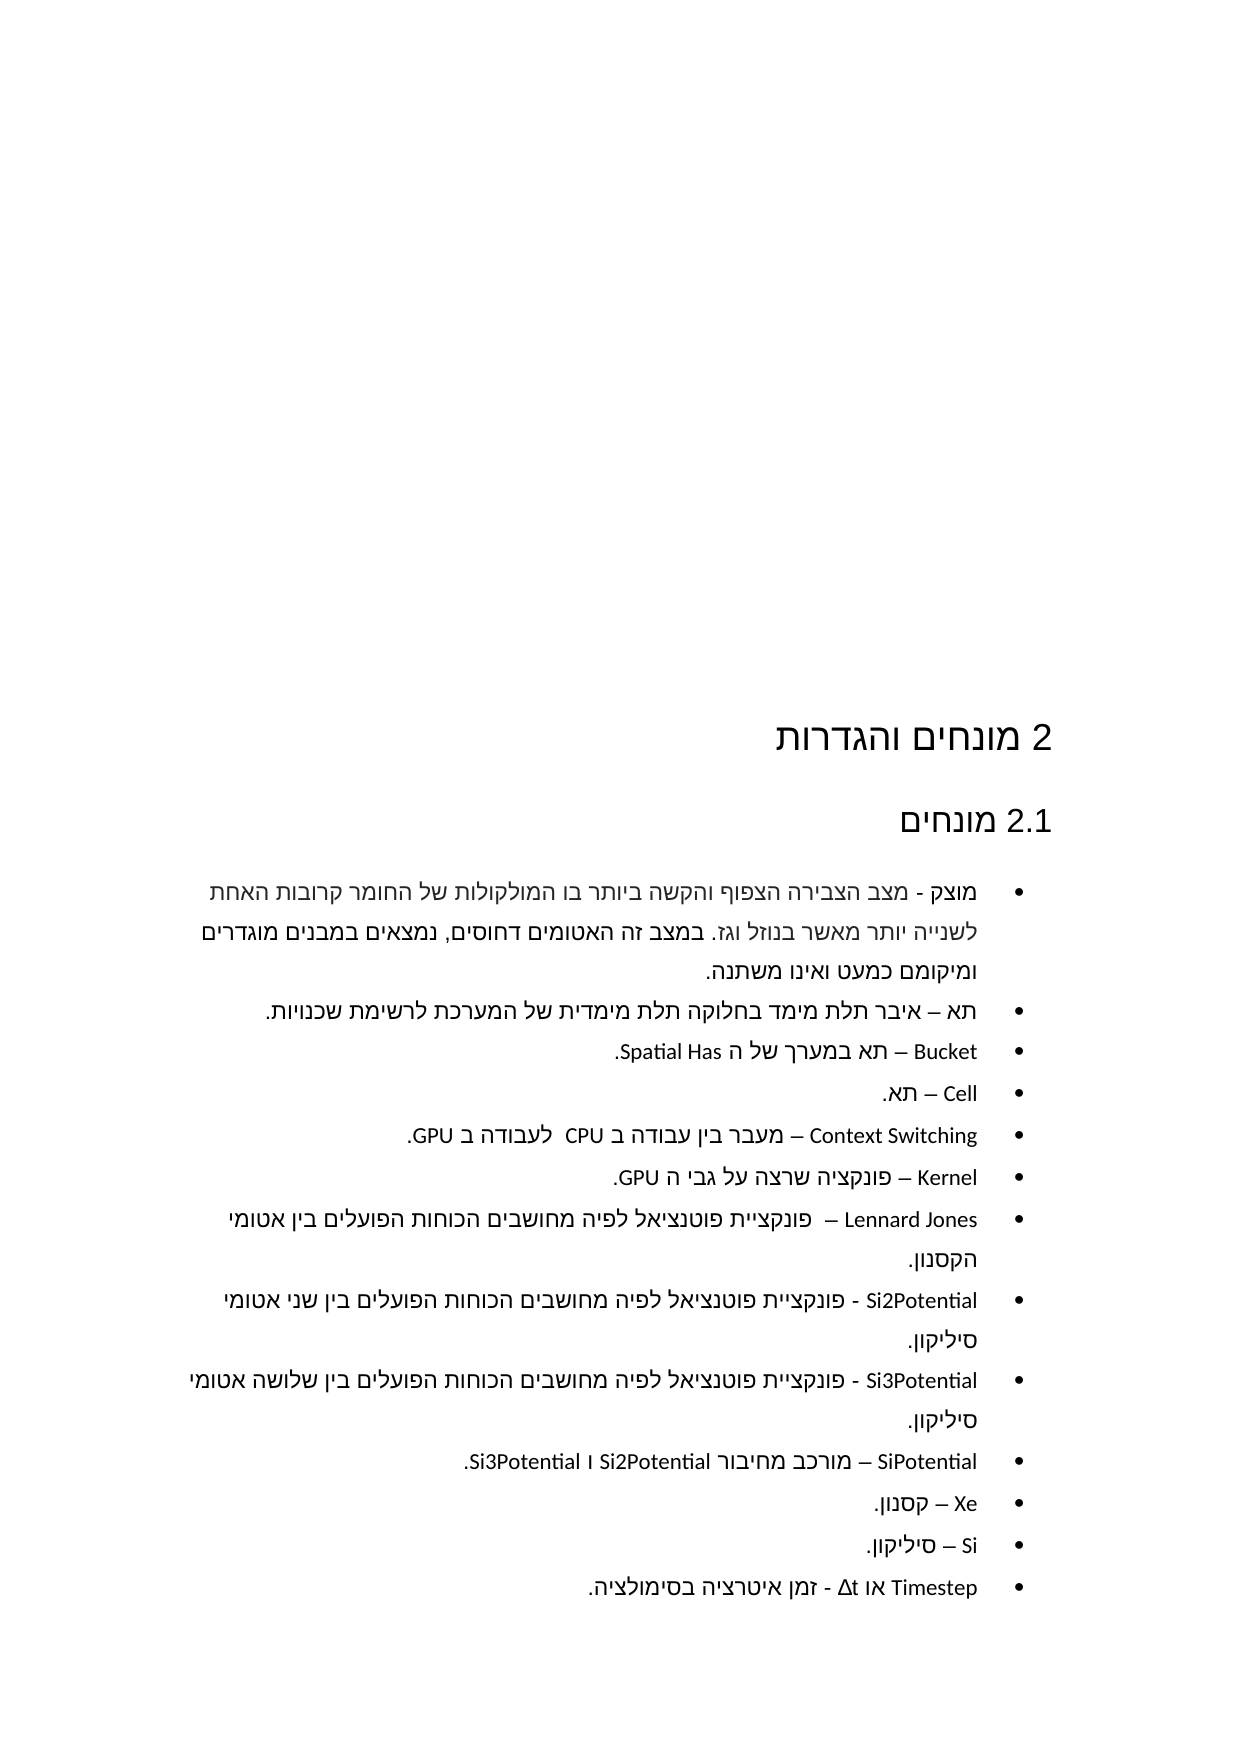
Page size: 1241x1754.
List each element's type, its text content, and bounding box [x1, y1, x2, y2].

list Bucket – תא במערך של ה Spatial Has. [187, 1037, 1015, 1065]
list תא – איבר תלת מימד בחלוקה תלת מימדית של המערכת לרשימת שכנויות. [187, 998, 1015, 1024]
list Context Switching – מעבר בין עבודה ב CPU לעבודה ב GPU. [187, 1121, 1015, 1149]
list Kernel – פונקציה שרצה על גבי ה GPU. [187, 1163, 1015, 1191]
list Cell – תא. [187, 1079, 1015, 1107]
list Timestep או t∆ - זמן איטרציה בסימולציה. [187, 1573, 1015, 1601]
list Si – סיליקון. [187, 1531, 1015, 1559]
list Si3Potential - פונקציית פוטנציאל לפיה מחושבים הכוחות הפועלים בין שלושה אטומי סיליקון. [187, 1366, 1015, 1434]
list Si2Potential - פונקציית פוטנציאל לפיה מחושבים הכוחות הפועלים בין שני אטומי סיליקון. [187, 1286, 1015, 1353]
text 2.1 מונחים [187, 801, 1053, 839]
list מוצק - מצב הצבירה הצפוף והקשה ביותר בו המולקולות של החומר קרובות האחת לשנייה יותר מאשר בנוזל וגז. במצב זה האטומים דחוסים, נמצאים במבנים מוגדרים ומיקומם כמעט ואינו משתנה. [187, 879, 1015, 984]
text 2 מונחים והגדרות [187, 715, 1053, 758]
list Lennard Jones – פונקציית פוטנציאל לפיה מחושבים הכוחות הפועלים בין אטומי הקסנון. [187, 1205, 1015, 1273]
list SiPotential – מורכב מחיבור Si2Potential ו Si3Potential. [187, 1447, 1015, 1475]
list Xe – קסנון. [187, 1489, 1015, 1517]
